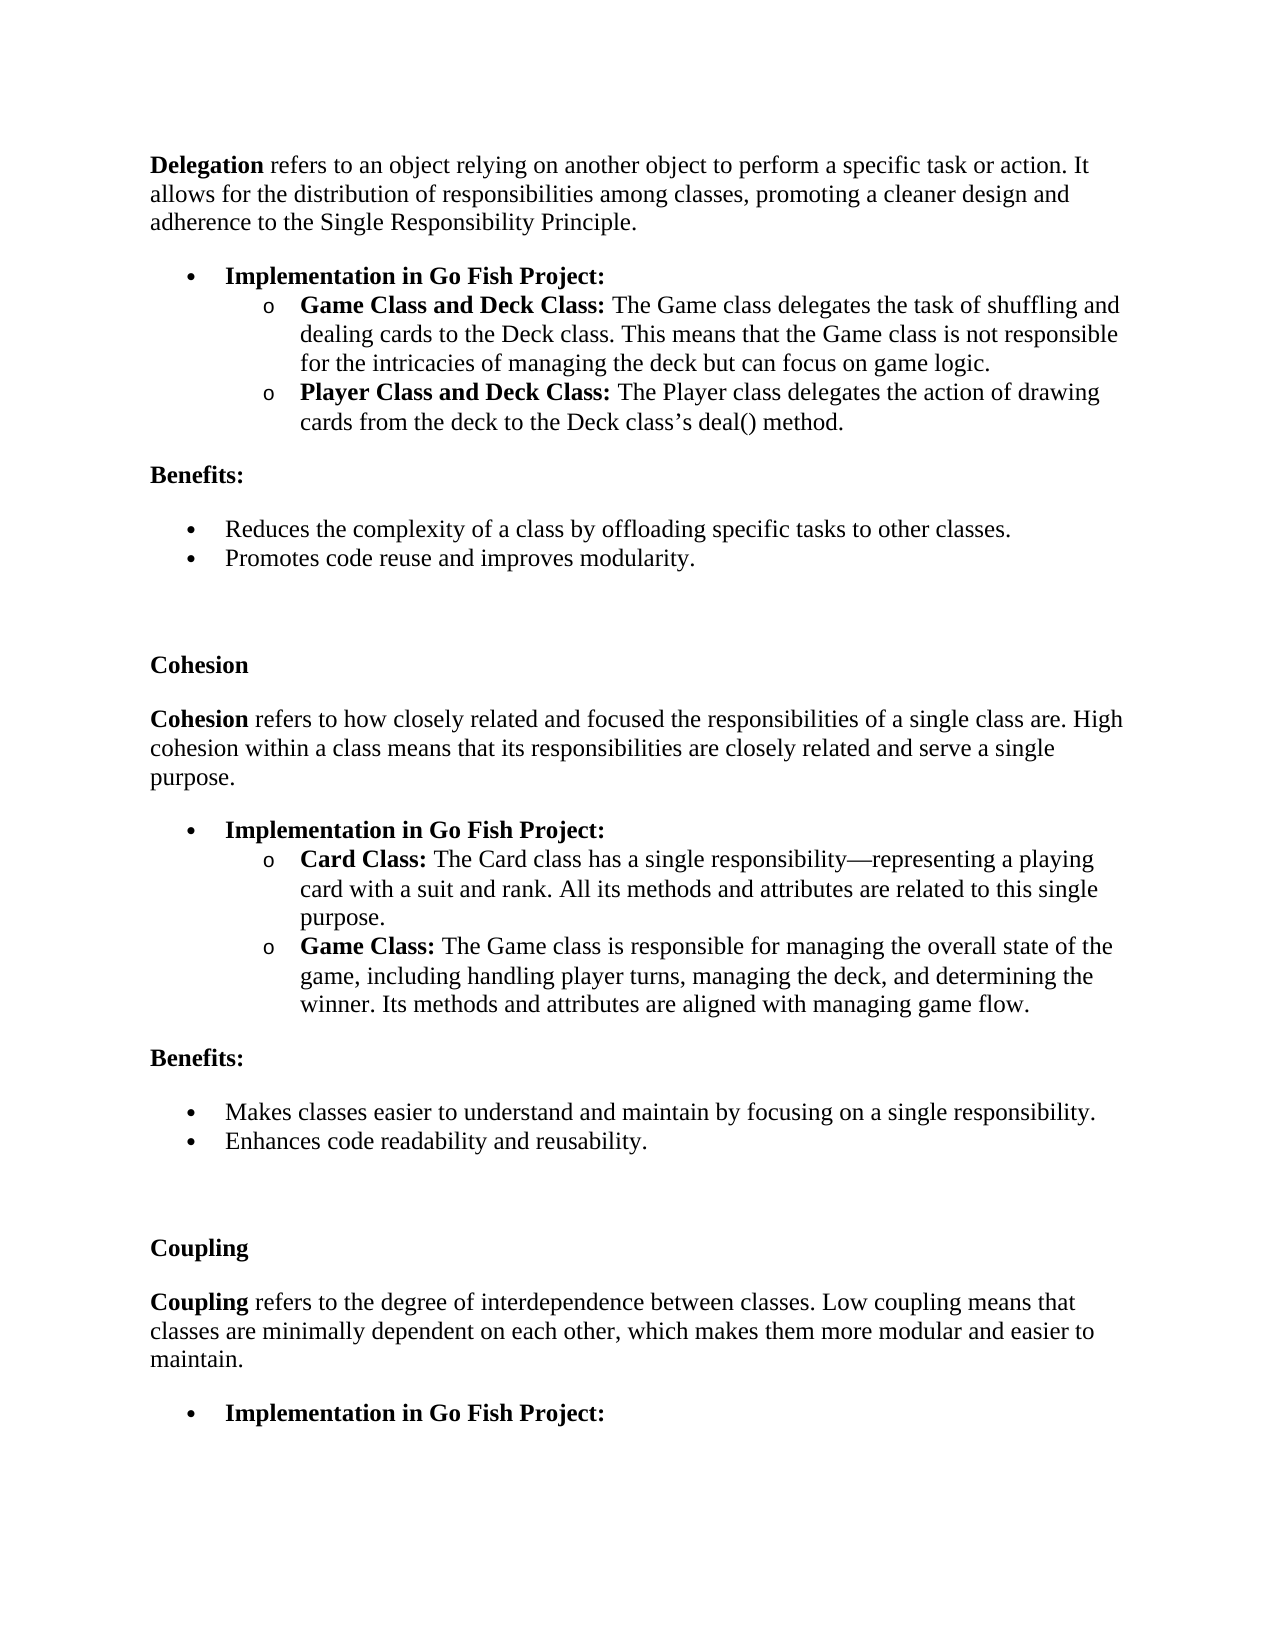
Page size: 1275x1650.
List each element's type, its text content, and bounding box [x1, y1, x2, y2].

text Coupling [150, 1233, 1125, 1262]
list Implementation in Go Fish Project: [187, 1398, 1125, 1427]
text Cohesion [150, 650, 1125, 679]
text Benefits: [150, 460, 1125, 489]
text Coupling refers to the degree of interdependence between classes. Low coupling means that classes are minimally dependent on each other, which makes them more modular and easier to maintain. [150, 1287, 1125, 1373]
list Implementation in Go Fish Project: [187, 815, 1125, 844]
list Implementation in Go Fish Project: [187, 261, 1125, 290]
list Reduces the complexity of a class by offloading specific tasks to other classes. [187, 514, 1125, 543]
list Card Class: The Card class has a single responsibility—representing a playing card with a suit and rank. All its methods and attributes are related to this single purpose. [262, 844, 1125, 931]
list Game Class: The Game class is responsible for managing the overall state of the game, including handling player turns, managing the deck, and determining the winner. Its methods and attributes are aligned with managing game flow. [262, 931, 1125, 1018]
text Benefits: [150, 1043, 1125, 1072]
list Player Class and Deck Class: The Player class delegates the action of drawing cards from the deck to the Deck class’s deal() method. [262, 377, 1125, 435]
list Promotes code reuse and improves modularity. [187, 543, 1125, 572]
list Makes classes easier to understand and maintain by focusing on a single responsibility. [187, 1097, 1125, 1126]
list Game Class and Deck Class: The Game class delegates the task of shuffling and dealing cards to the Deck class. This means that the Game class is not responsible for the intricacies of managing the deck but can focus on game logic. [262, 290, 1125, 377]
list Enhances code readability and reusability. [187, 1126, 1125, 1154]
text Cohesion refers to how closely related and focused the responsibilities of a single class are. High cohesion within a class means that its responsibilities are closely related and serve a single purpose. [150, 704, 1125, 790]
text Delegation refers to an object relying on another object to perform a specific task or action. It allows for the distribution of responsibilities among classes, promoting a cleaner design and adherence to the Single Responsibility Principle. [150, 150, 1125, 236]
